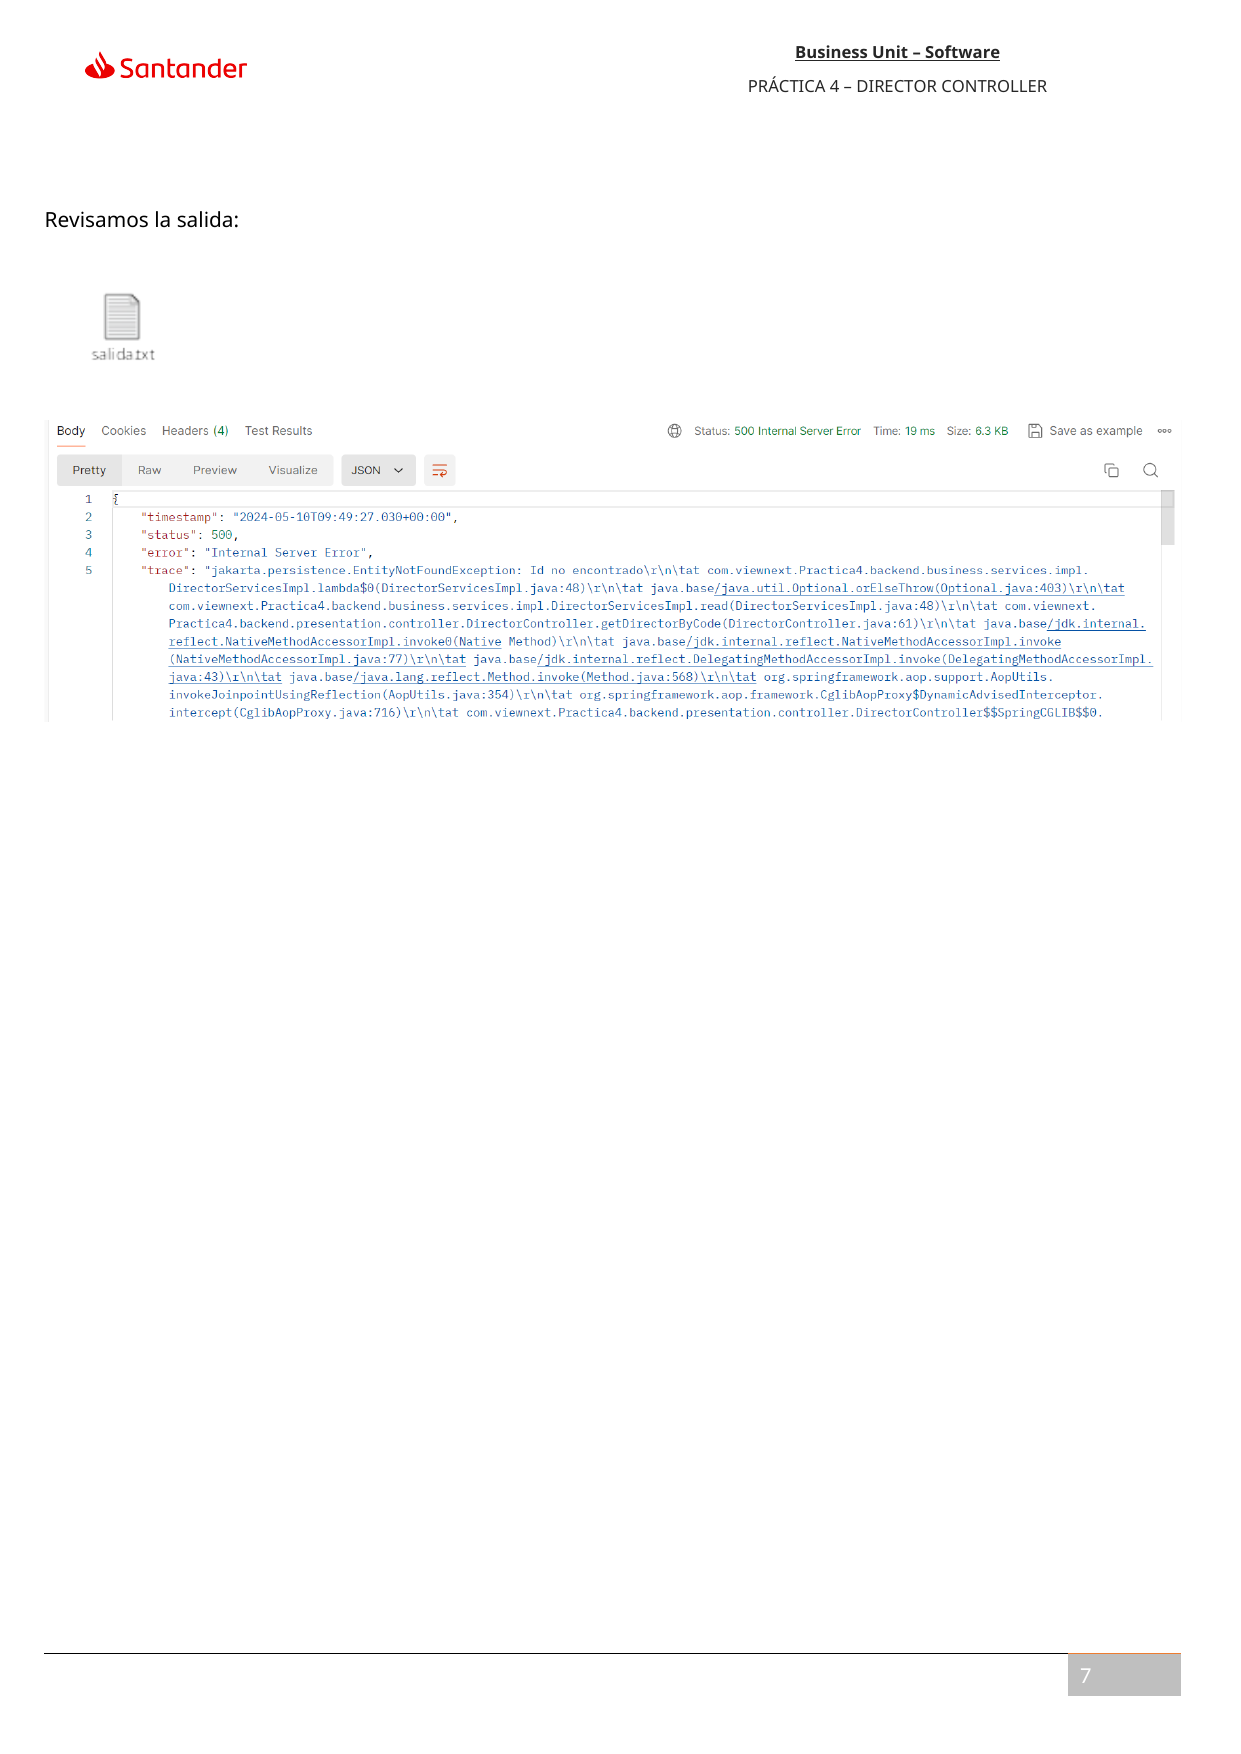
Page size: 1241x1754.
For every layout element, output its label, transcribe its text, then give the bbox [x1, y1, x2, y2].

picture [55, 29, 277, 107]
text Revisamos la salida: [44, 205, 1181, 233]
picture [44, 420, 1182, 722]
